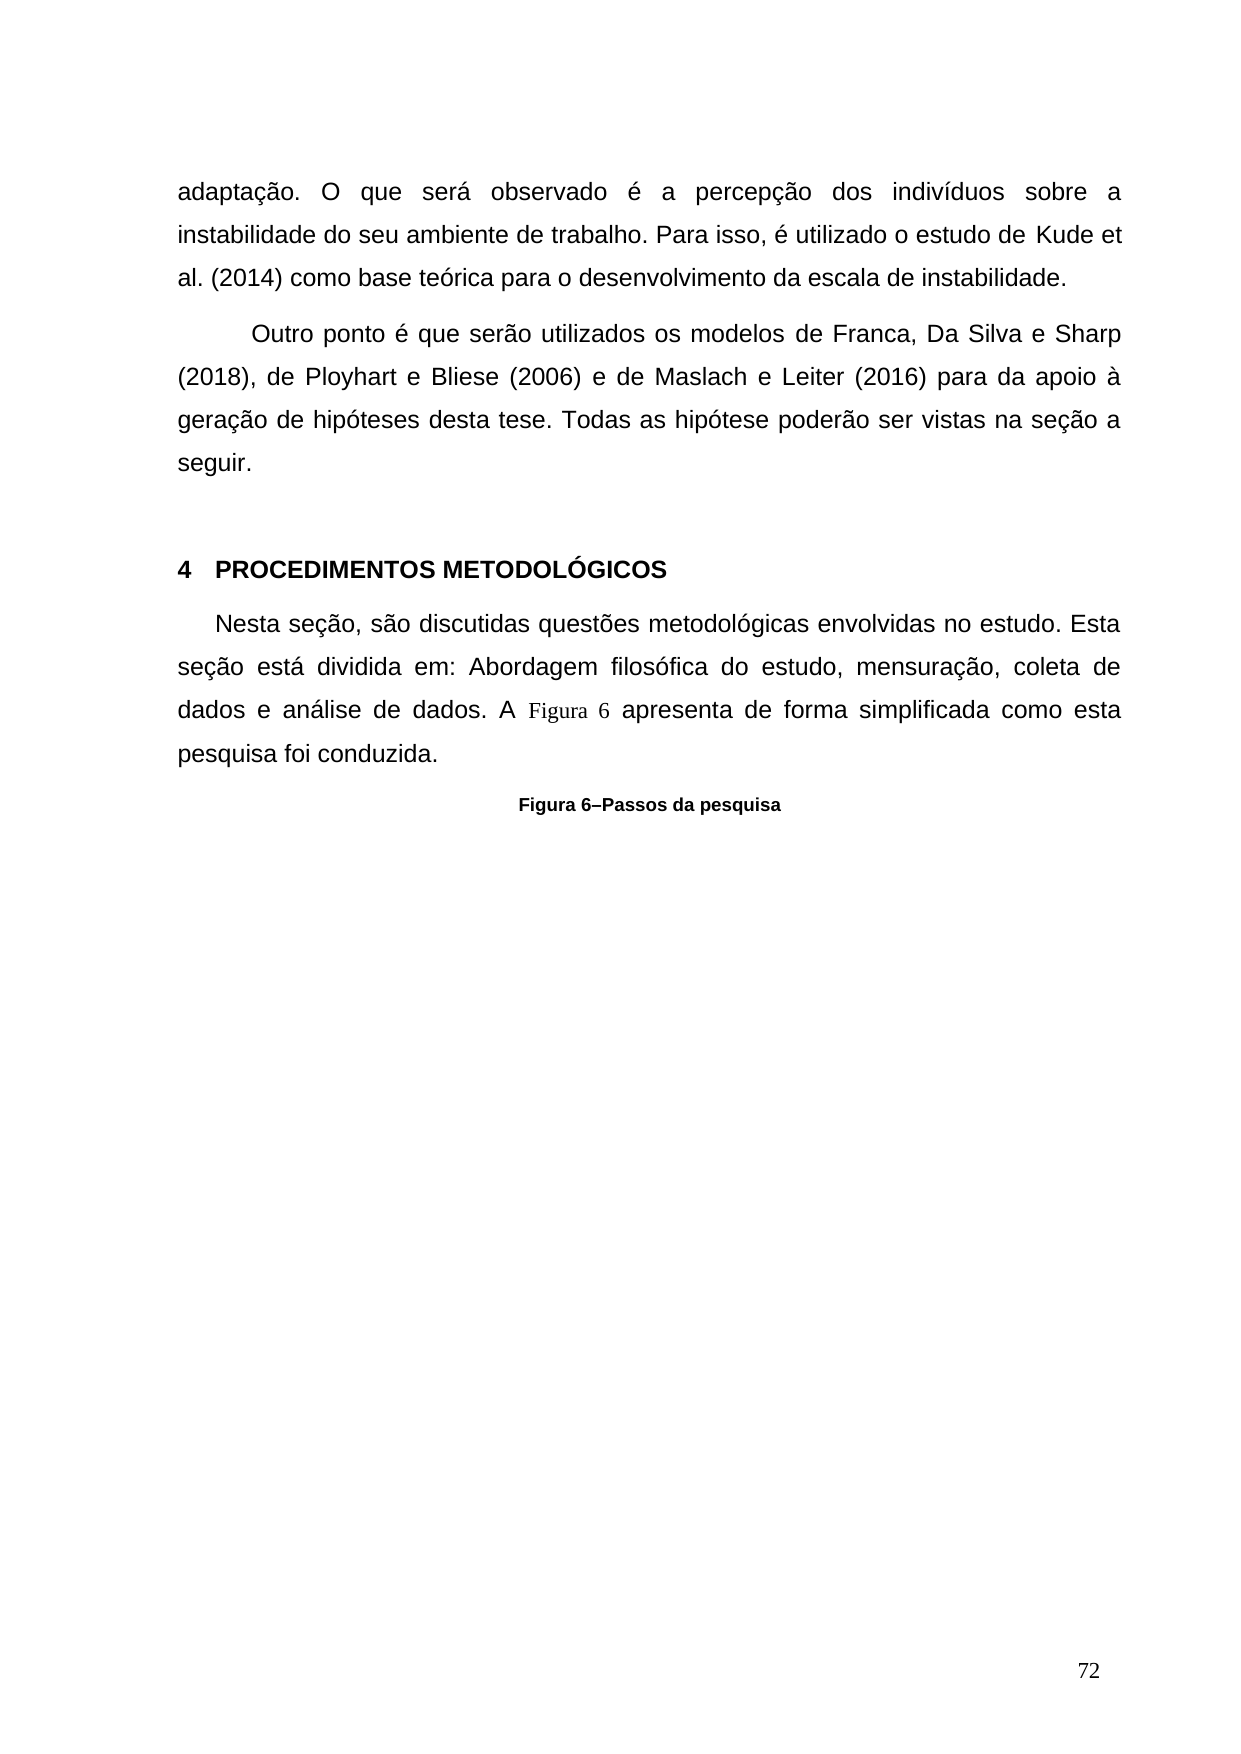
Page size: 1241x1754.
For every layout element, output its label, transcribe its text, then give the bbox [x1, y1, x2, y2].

text Figura 6–Passos da pesquisa [177, 794, 1122, 816]
text Outro ponto é que serão utilizados os modelos de Franca, Da Silva e Sharp (2018), de Ployhart e Bliese (2006) e de Maslach e Leiter (2016) para da apoio à geração de hipóteses desta tese. Todas as hipótese poderão ser vistas na seção a seguir. [177, 319, 1122, 477]
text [177, 177, 1122, 292]
title PROCEDIMENTOS METODOLÓGICOS [177, 555, 1122, 584]
text Nesta seção, são discutidas questões metodológicas envolvidas no estudo. Esta seção está dividida em: Abordagem filosófica do estudo, mensuração, coleta de dados e análise de dados. A Figura 6 apresenta de forma simplificada como esta pesquisa foi conduzida. [177, 609, 1122, 767]
